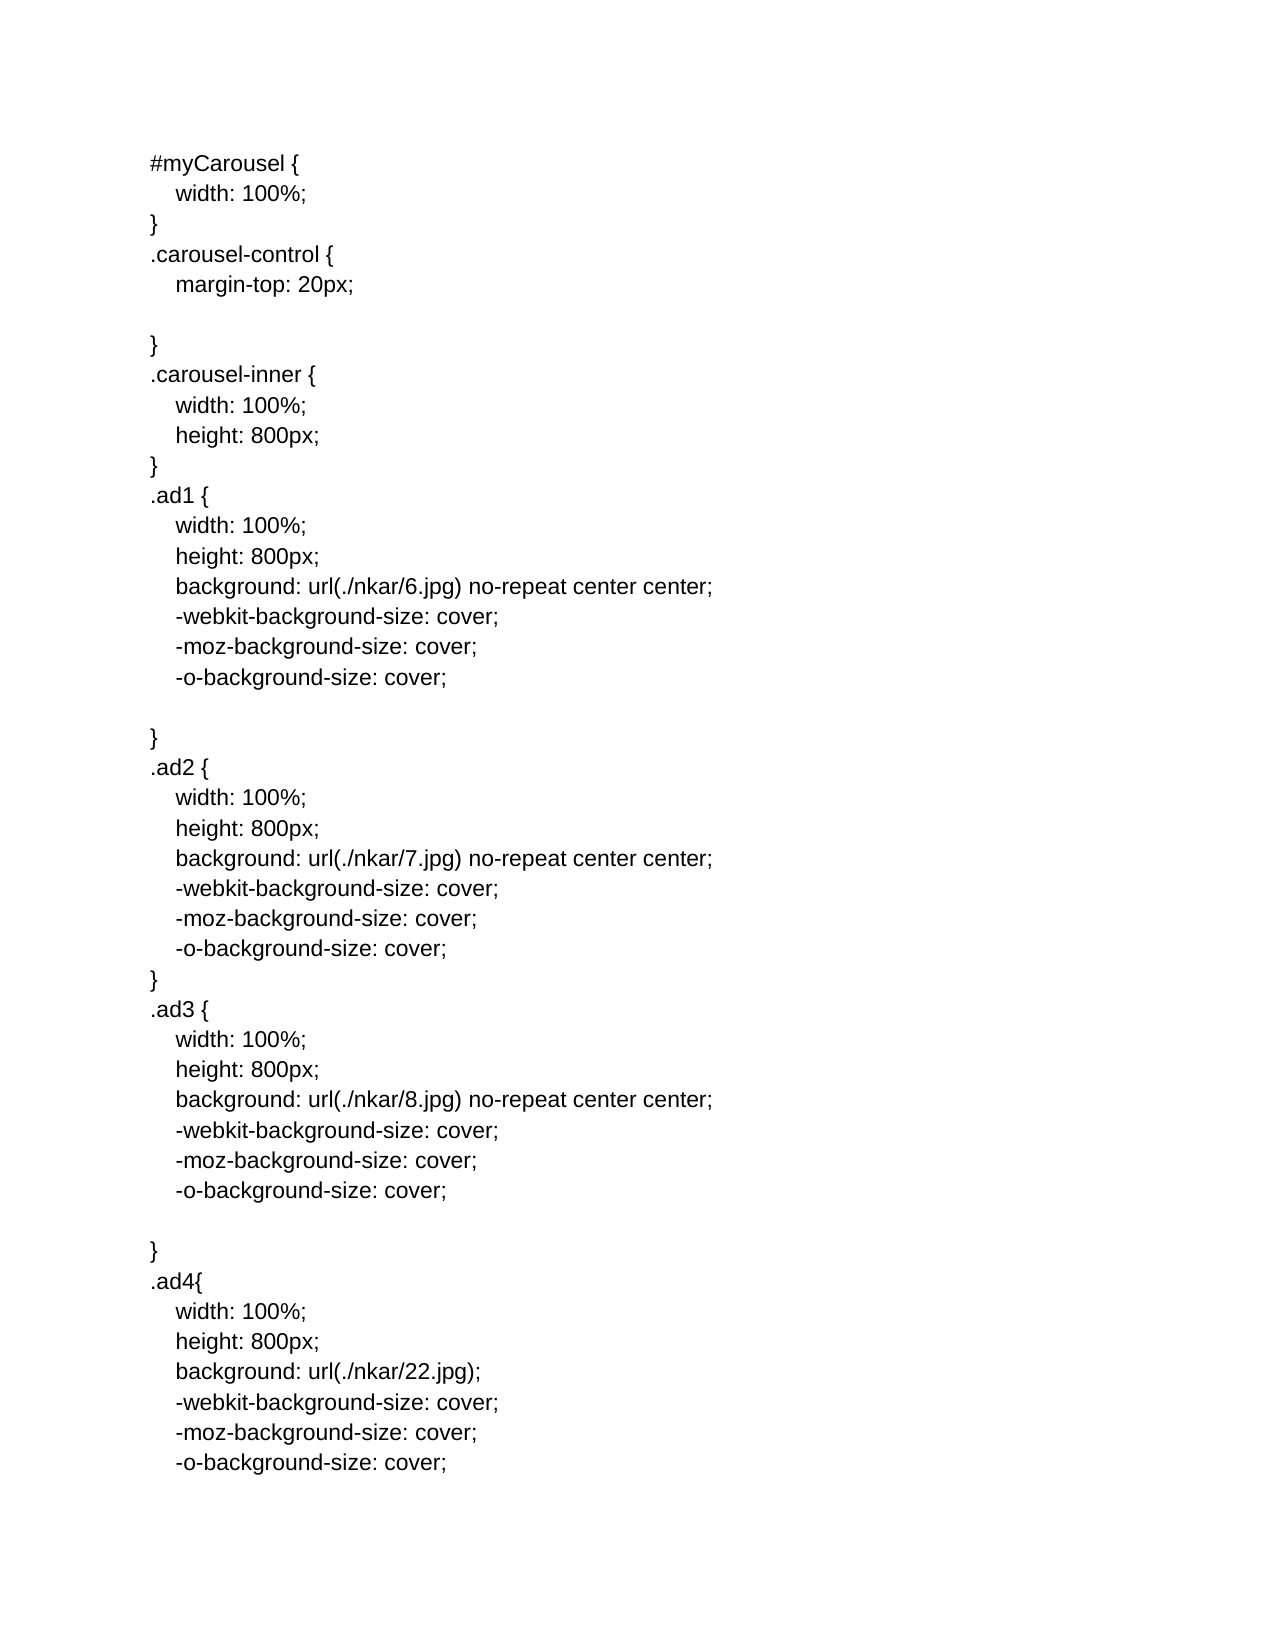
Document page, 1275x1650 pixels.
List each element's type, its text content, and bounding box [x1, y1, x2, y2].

text -webkit-background-size: cover; [150, 603, 1125, 629]
text width: 100%; [150, 784, 1125, 811]
text .carousel-inner { [150, 361, 1125, 388]
text height: 800px; [150, 422, 1125, 448]
text background: url(./nkar/22.jpg); [150, 1358, 1125, 1385]
text width: 100%; [150, 180, 1125, 207]
text -webkit-background-size: cover; [150, 875, 1125, 901]
text } [150, 1237, 1125, 1264]
text } [150, 452, 1125, 478]
text } [150, 331, 1125, 358]
text } [150, 966, 1125, 992]
text height: 800px; [150, 814, 1125, 841]
text .ad2 { [150, 754, 1125, 781]
text -o-background-size: cover; [150, 1449, 1125, 1475]
text height: 800px; [150, 1056, 1125, 1083]
text -webkit-background-size: cover; [150, 1388, 1125, 1415]
text -moz-background-size: cover; [150, 1419, 1125, 1445]
text #myCarousel { [150, 150, 1125, 176]
text background: url(./nkar/6.jpg) no-repeat center center; [150, 573, 1125, 599]
text width: 100%; [150, 392, 1125, 418]
text background: url(./nkar/8.jpg) no-repeat center center; [150, 1086, 1125, 1113]
text width: 100%; [150, 512, 1125, 539]
text height: 800px; [150, 1328, 1125, 1354]
text width: 100%; [150, 1298, 1125, 1324]
text } [150, 724, 1125, 750]
text -moz-background-size: cover; [150, 1147, 1125, 1173]
text -moz-background-size: cover; [150, 905, 1125, 932]
text -o-background-size: cover; [150, 1177, 1125, 1203]
text -webkit-background-size: cover; [150, 1117, 1125, 1143]
text width: 100%; [150, 1026, 1125, 1052]
text .ad1 { [150, 482, 1125, 509]
text -o-background-size: cover; [150, 663, 1125, 690]
text background: url(./nkar/7.jpg) no-repeat center center; [150, 845, 1125, 871]
text .ad3 { [150, 996, 1125, 1022]
text margin-top: 20px; [150, 271, 1125, 297]
text } [150, 210, 1125, 237]
text .carousel-control { [150, 241, 1125, 267]
text -o-background-size: cover; [150, 935, 1125, 962]
text .ad4{ [150, 1268, 1125, 1294]
text -moz-background-size: cover; [150, 633, 1125, 660]
text height: 800px; [150, 543, 1125, 569]
